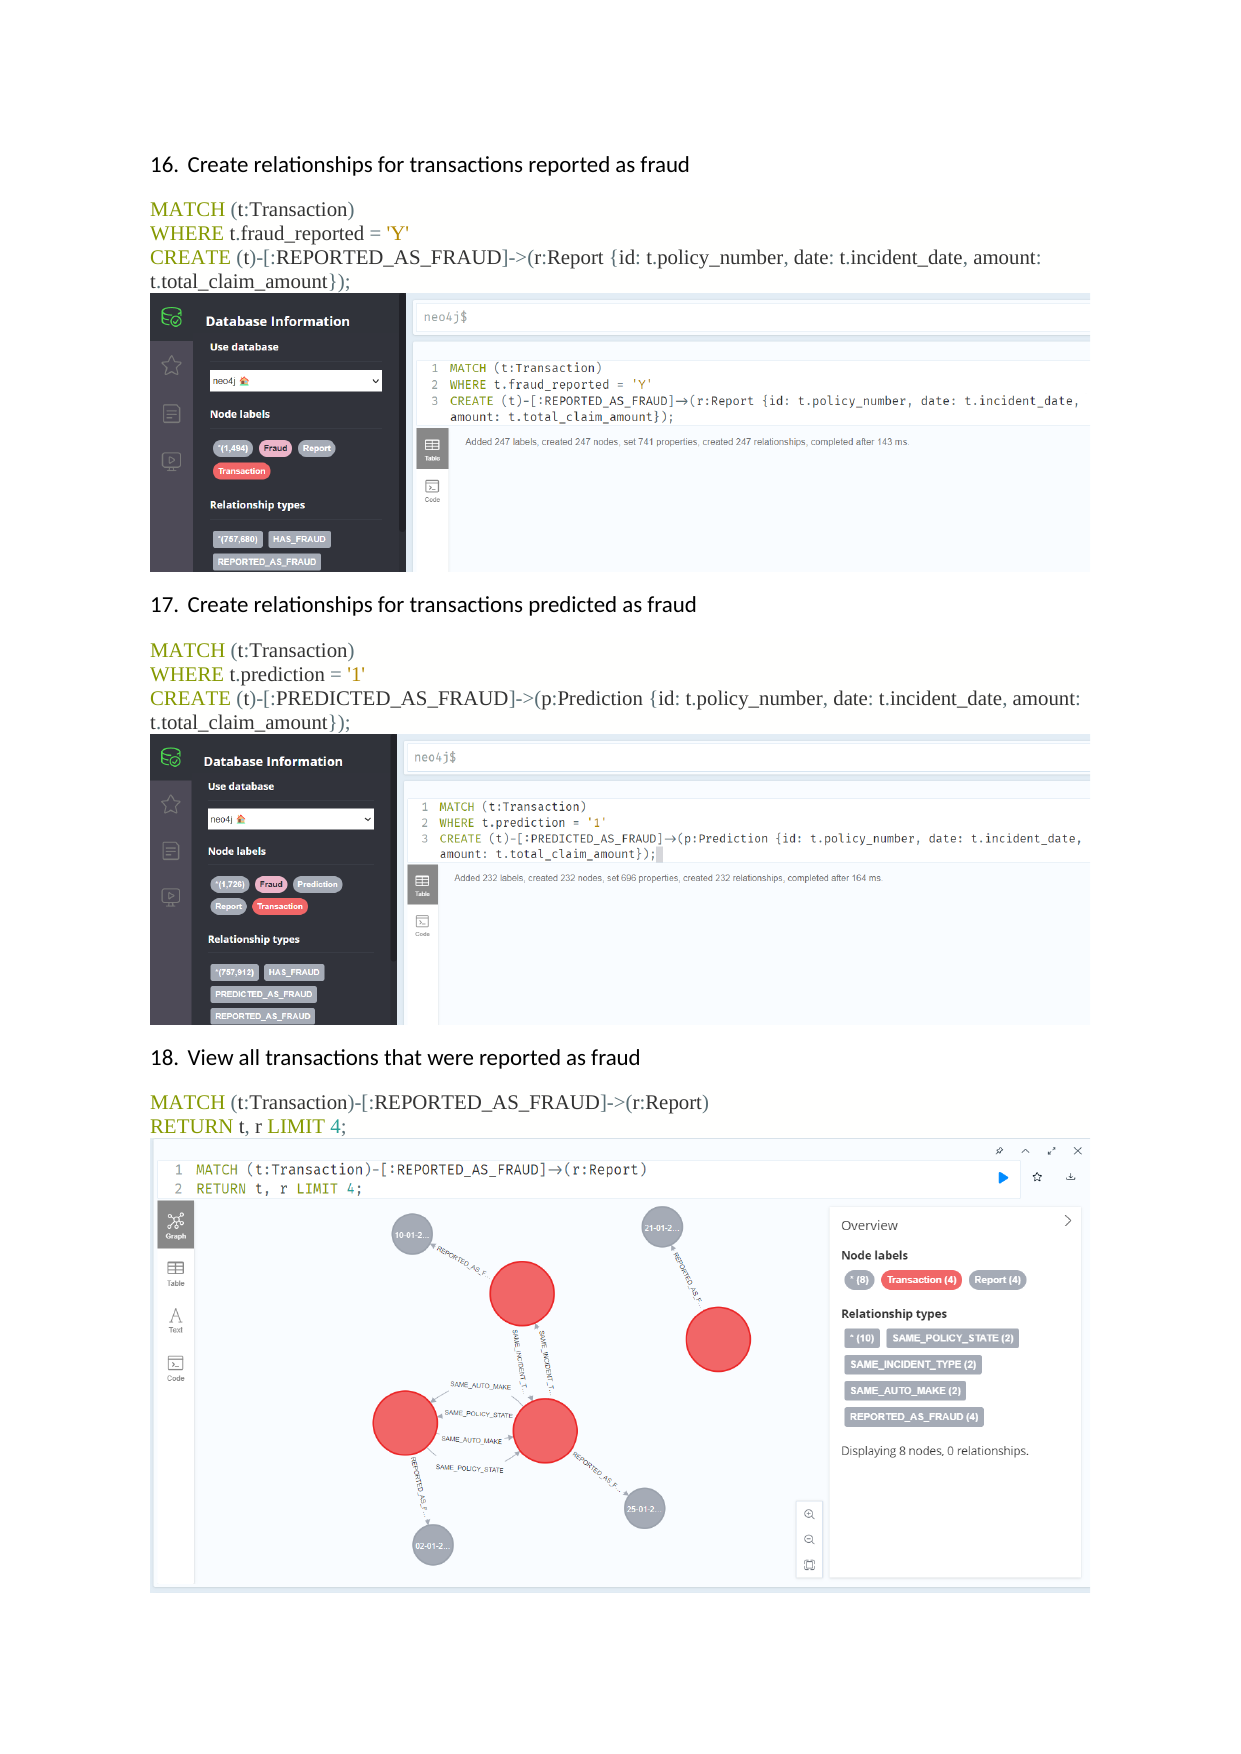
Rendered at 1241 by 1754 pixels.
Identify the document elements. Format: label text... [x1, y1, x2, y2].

text WHERE t.fraud_reported = 'Y' [150, 221, 1090, 245]
picture [150, 1138, 1091, 1593]
list Create relationships for transactions predicted as fraud [150, 591, 1090, 619]
text MATCH (t:Transaction)-[:REPORTED_AS_FRAUD]->(r:Report) [150, 1090, 1090, 1114]
text WHERE t.prediction = '1' [150, 662, 1090, 686]
text MATCH (t:Transaction) [150, 197, 1090, 221]
picture [150, 293, 1091, 572]
text MATCH (t:Transaction) [150, 637, 1090, 662]
list Create relationships for transactions reported as fraud [150, 150, 1090, 178]
text CREATE (t)-[:REPORTED_AS_FRAUD]->(r:Report {id: t.policy_number, date: t.incident_date, amount: t.total_claim_amount}); [150, 245, 1090, 293]
text CREATE (t)-[:PREDICTED_AS_FRAUD]->(p:Prediction {id: t.policy_number, date: t.incident_date, amount: t.total_claim_amount}); [150, 686, 1090, 733]
list View all transactions that were reported as fraud [150, 1043, 1090, 1071]
text RETURN t, r LIMIT 4; [150, 1114, 1090, 1138]
picture [150, 733, 1091, 1025]
